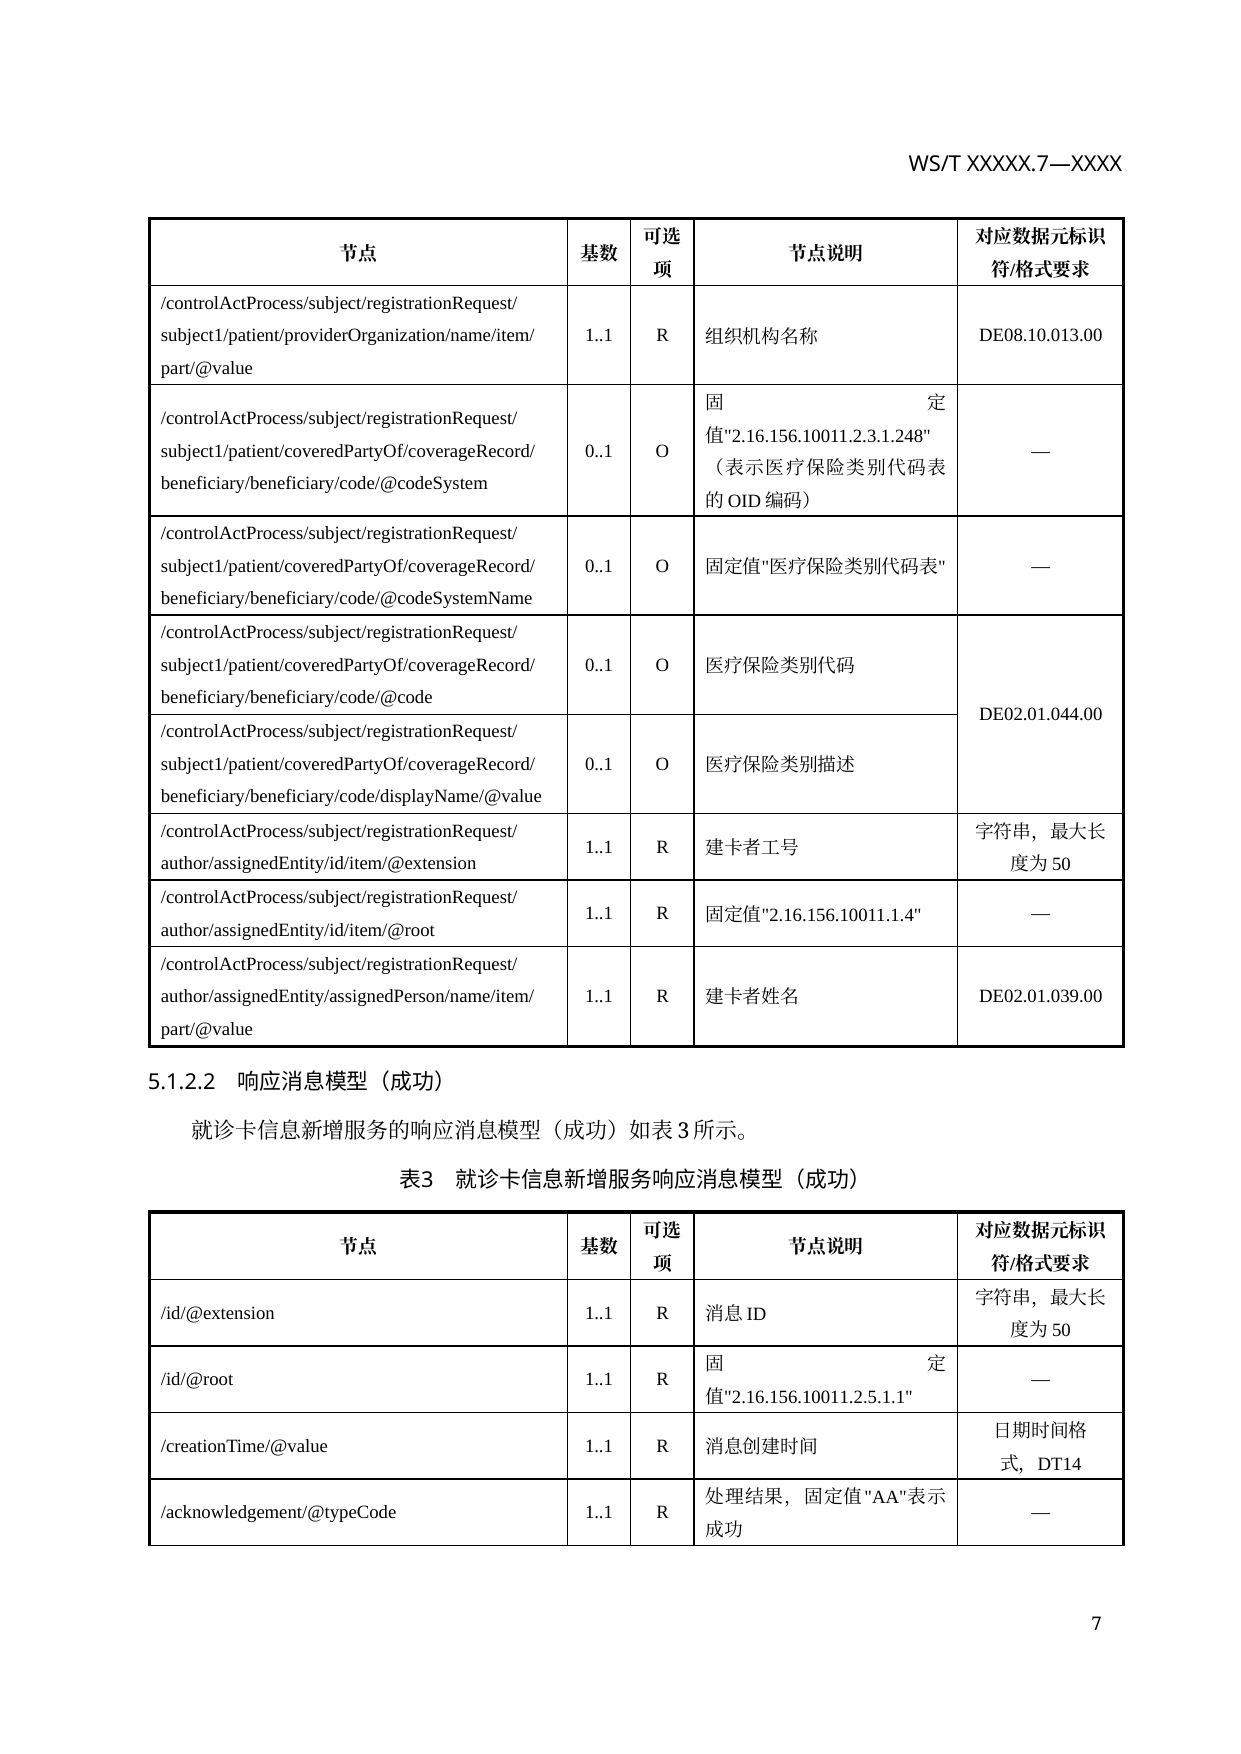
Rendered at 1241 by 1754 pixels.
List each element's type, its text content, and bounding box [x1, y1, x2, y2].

table_cell O [631, 385, 693, 515]
table_cell /id/@extension [151, 1280, 567, 1345]
table_cell 1..1 [568, 1413, 630, 1478]
table_cell 固定值"2.16.156.10011.2.5.1.1" [695, 1347, 957, 1412]
table_header 基数 [568, 1214, 630, 1278]
table_cell 固定值"医疗保险类别代码表" [695, 517, 957, 614]
table_cell 1..1 [568, 881, 630, 946]
text 响应消息模型（成功） [148, 1064, 1122, 1097]
table_cell 1..1 [568, 814, 630, 879]
table_cell 字符串，最大长度为50 [958, 1280, 1122, 1345]
table_cell 建卡者工号 [695, 814, 957, 879]
table_cell 医疗保险类别代码 [695, 616, 957, 713]
table_cell — [958, 1480, 1122, 1545]
table_header 基数 [568, 220, 630, 285]
table_cell R [631, 1413, 693, 1478]
text 就诊卡信息新增服务响应消息模型（成功） [148, 1162, 1122, 1194]
table_cell 字符串，最大长度为50 [958, 814, 1122, 879]
table_header 对应数据元标识符/格式要求 [958, 1214, 1122, 1278]
table_cell 建卡者姓名 [695, 947, 957, 1045]
table_cell /controlActProcess/subject/registrationRequest/author/assignedEntity/id/item/@extension [151, 814, 567, 879]
table_cell R [631, 814, 693, 879]
table_cell /controlActProcess/subject/registrationRequest/author/assignedEntity/assignedPerson/name/item/part/@value [151, 947, 567, 1045]
text 就诊卡信息新增服务的响应消息模型（成功）如表3所示。 [148, 1113, 1122, 1145]
table_cell R [631, 881, 693, 946]
table_cell /creationTime/@value [151, 1413, 567, 1478]
table_cell — [958, 385, 1122, 515]
table_cell 1..1 [568, 286, 630, 384]
table_cell DE08.10.013.00 [958, 286, 1122, 384]
table_cell /controlActProcess/subject/registrationRequest/author/assignedEntity/id/item/@root [151, 881, 567, 946]
table_cell /controlActProcess/subject/registrationRequest/subject1/patient/coveredPartyOf/coverageRecord/beneficiary/beneficiary/code/displayName/@value [151, 715, 567, 812]
table_cell O [631, 616, 693, 713]
table_cell 0..1 [568, 385, 630, 515]
table_cell R [631, 947, 693, 1045]
table_cell 0..1 [568, 715, 630, 812]
table_cell R [631, 286, 693, 384]
table_cell 消息ID [695, 1280, 957, 1345]
table_cell R [631, 1280, 693, 1345]
table_cell /controlActProcess/subject/registrationRequest/subject1/patient/coveredPartyOf/coverageRecord/beneficiary/beneficiary/code/@codeSystem [151, 385, 567, 515]
table_cell 1..1 [568, 947, 630, 1045]
table_cell O [631, 517, 693, 614]
table_cell 0..1 [568, 616, 630, 713]
table_cell DE02.01.039.00 [958, 947, 1122, 1045]
table_cell — [958, 1347, 1122, 1412]
table_cell /acknowledgement/@typeCode [151, 1480, 567, 1545]
table_header 对应数据元标识符/格式要求 [958, 220, 1122, 285]
table_cell R [631, 1347, 693, 1412]
table_cell /controlActProcess/subject/registrationRequest/subject1/patient/coveredPartyOf/coverageRecord/beneficiary/beneficiary/code/@code [151, 616, 567, 713]
table_header 节点说明 [695, 220, 957, 285]
table_cell 1..1 [568, 1280, 630, 1345]
table_cell — [958, 881, 1122, 946]
table_cell 0..1 [568, 517, 630, 614]
table_cell 消息创建时间 [695, 1413, 957, 1478]
table_header 可选项 [631, 1214, 693, 1278]
table_cell 1..1 [568, 1480, 630, 1545]
table_header 节点 [151, 1214, 567, 1278]
table_cell 固定值"2.16.156.10011.2.3.1.248" （表示医疗保险类别代码表的OID编码） [695, 385, 957, 515]
table_cell 组织机构名称 [695, 286, 957, 384]
table_header 节点 [151, 220, 567, 285]
table_header 节点说明 [695, 1214, 957, 1278]
table_cell 处理结果，固定值"AA"表示成功 [695, 1480, 957, 1545]
table_cell DE02.01.044.00 [958, 616, 1122, 812]
table_cell /controlActProcess/subject/registrationRequest/subject1/patient/coveredPartyOf/coverageRecord/beneficiary/beneficiary/code/@codeSystemName [151, 517, 567, 614]
table_cell /controlActProcess/subject/registrationRequest/subject1/patient/providerOrganization/name/item/part/@value [151, 286, 567, 384]
table_cell 医疗保险类别描述 [695, 715, 957, 812]
table_cell 1..1 [568, 1347, 630, 1412]
table_cell 固定值"2.16.156.10011.1.4" [695, 881, 957, 946]
table_cell R [631, 1480, 693, 1545]
table_cell O [631, 715, 693, 812]
table_cell /id/@root [151, 1347, 567, 1412]
table_header 可选项 [631, 220, 693, 285]
table_cell 日期时间格式，DT14 [958, 1413, 1122, 1478]
table_cell — [958, 517, 1122, 614]
